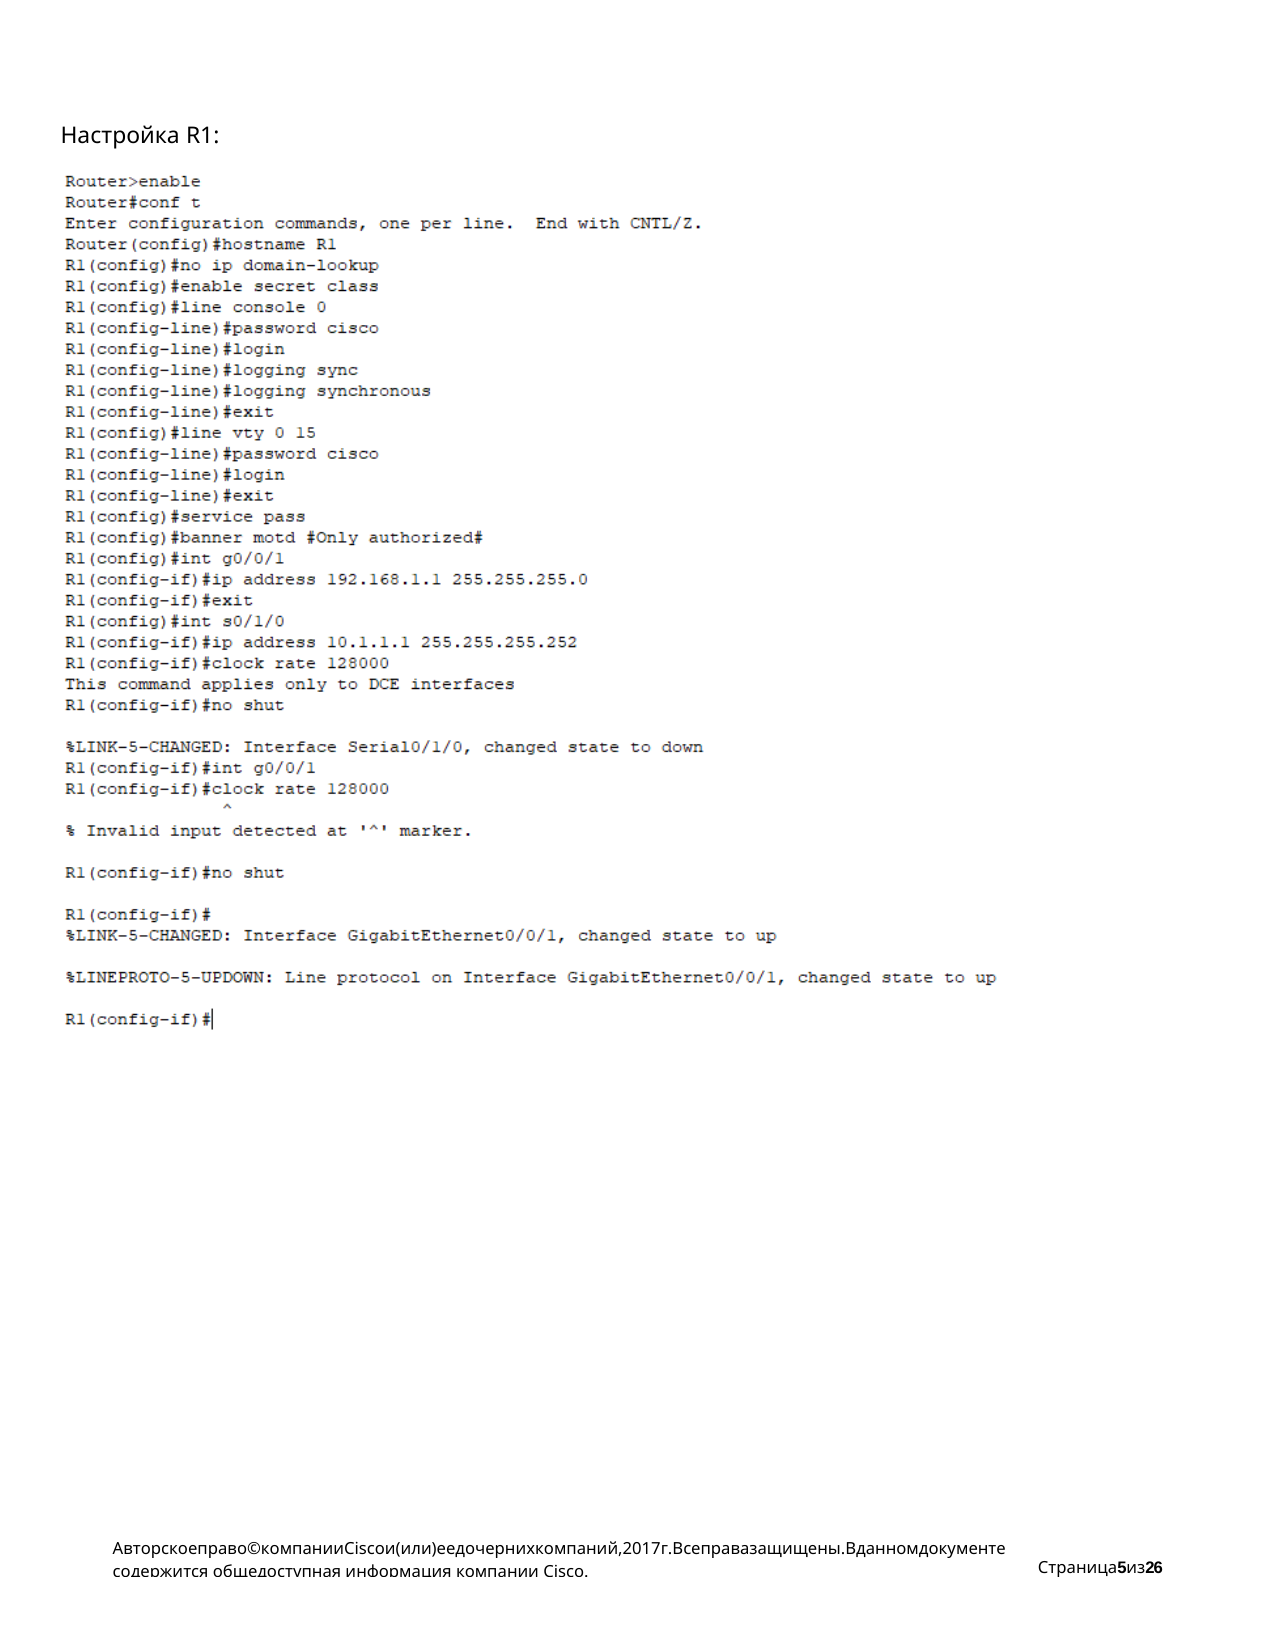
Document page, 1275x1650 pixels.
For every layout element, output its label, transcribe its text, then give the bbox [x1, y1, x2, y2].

text Настройка R1: [60, 119, 1210, 151]
picture [60, 163, 1211, 1031]
